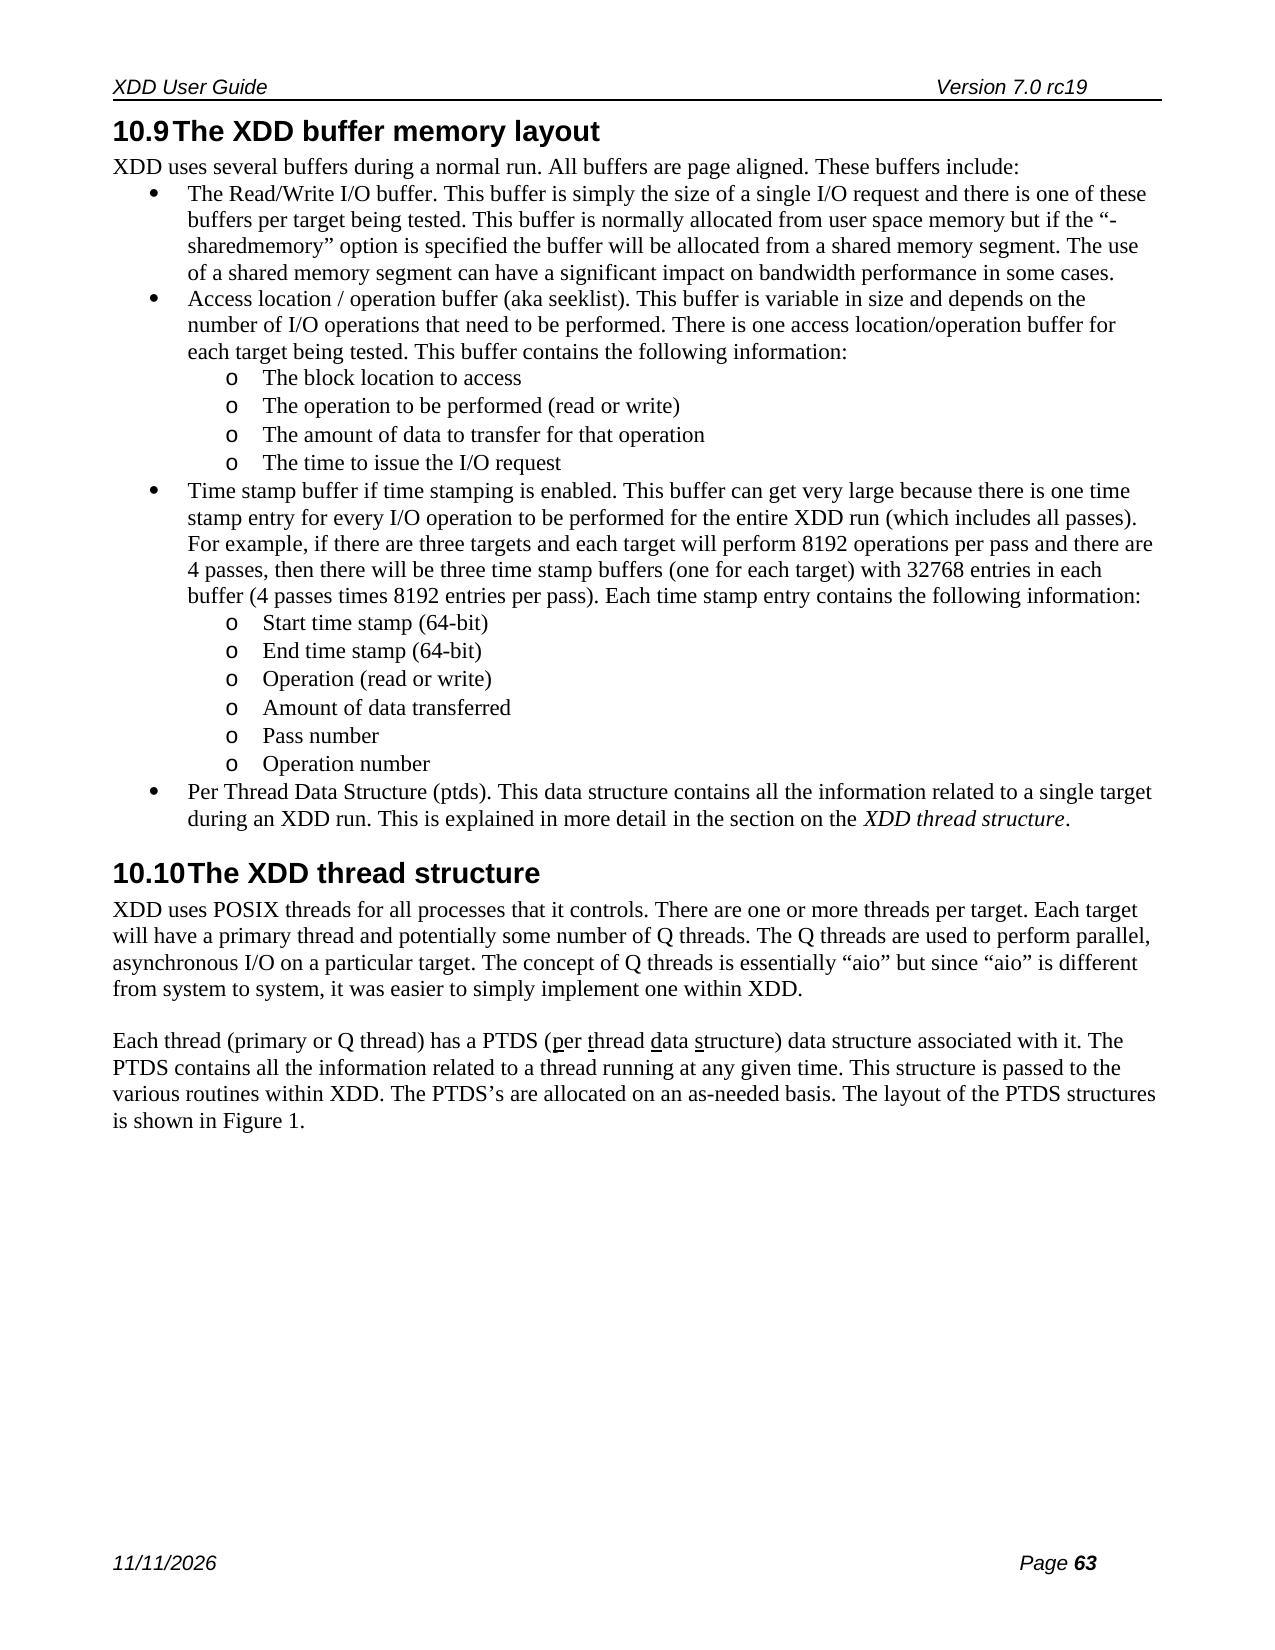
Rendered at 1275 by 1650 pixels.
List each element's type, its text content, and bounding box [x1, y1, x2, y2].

text Each thread (primary or Q thread) has a PTDS (per thread data structure) data structure associated with it. The PTDS contains all the information related to a thread running at any given time. This structure is passed to the various routines within XDD. The PTDS’s are allocated on an as-needed basis. The layout of the PTDS structures is shown in Figure 1. [112, 1028, 1162, 1133]
list Operation number [225, 750, 1162, 778]
list The operation to be performed (read or write) [225, 392, 1162, 421]
list Amount of data transferred [225, 694, 1162, 722]
subtitle The XDD thread structure [112, 856, 1162, 889]
subtitle The XDD buffer memory layout [112, 114, 1162, 147]
list End time stamp (64-bit) [225, 637, 1162, 665]
list Access location / operation buffer (aka seeklist). This buffer is variable in size and depends on the number of I/O operations that need to be performed. There is one access location/operation buffer for each target being tested. This buffer contains the following information: [150, 285, 1162, 364]
list The time to issue the I/O request [225, 449, 1162, 477]
list Start time stamp (64-bit) [225, 609, 1162, 637]
list Pass number [225, 722, 1162, 750]
text XDD uses POSIX threads for all processes that it controls. There are one or more threads per target. Each target will have a primary thread and potentially some number of Q threads. The Q threads are used to perform parallel, asynchronous I/O on a particular target. The concept of Q threads is essentially “aio” but since “aio” is different from system to system, it was easier to simply implement one within XDD. [112, 896, 1162, 1001]
list The amount of data to transfer for that operation [225, 421, 1162, 449]
text XDD uses several buffers during a normal run. All buffers are page aligned. These buffers include: [112, 153, 1162, 180]
list The block location to access [225, 364, 1162, 392]
list Time stamp buffer if time stamping is enabled. This buffer can get very large because there is one time stamp entry for every I/O operation to be performed for the entire XDD run (which includes all passes). For example, if there are three targets and each target will perform 8192 operations per pass and there are 4 passes, then there will be three time stamp buffers (one for each target) with 32768 entries in each buffer (4 passes times 8192 entries per pass). Each time stamp entry contains the following information: [150, 477, 1162, 609]
list The Read/Write I/O buffer. This buffer is simply the size of a single I/O request and there is one of these buffers per target being tested. This buffer is normally allocated from user space memory but if the “-sharedmemory” option is specified the buffer will be allocated from a shared memory segment. The use of a shared memory segment can have a significant impact on bandwidth performance in some cases. [150, 180, 1162, 285]
list Operation (read or write) [225, 665, 1162, 694]
list Per Thread Data Structure (ptds). This data structure contains all the information related to a single target during an XDD run. This is explained in more detail in the section on the XDD thread structure. [150, 778, 1162, 831]
